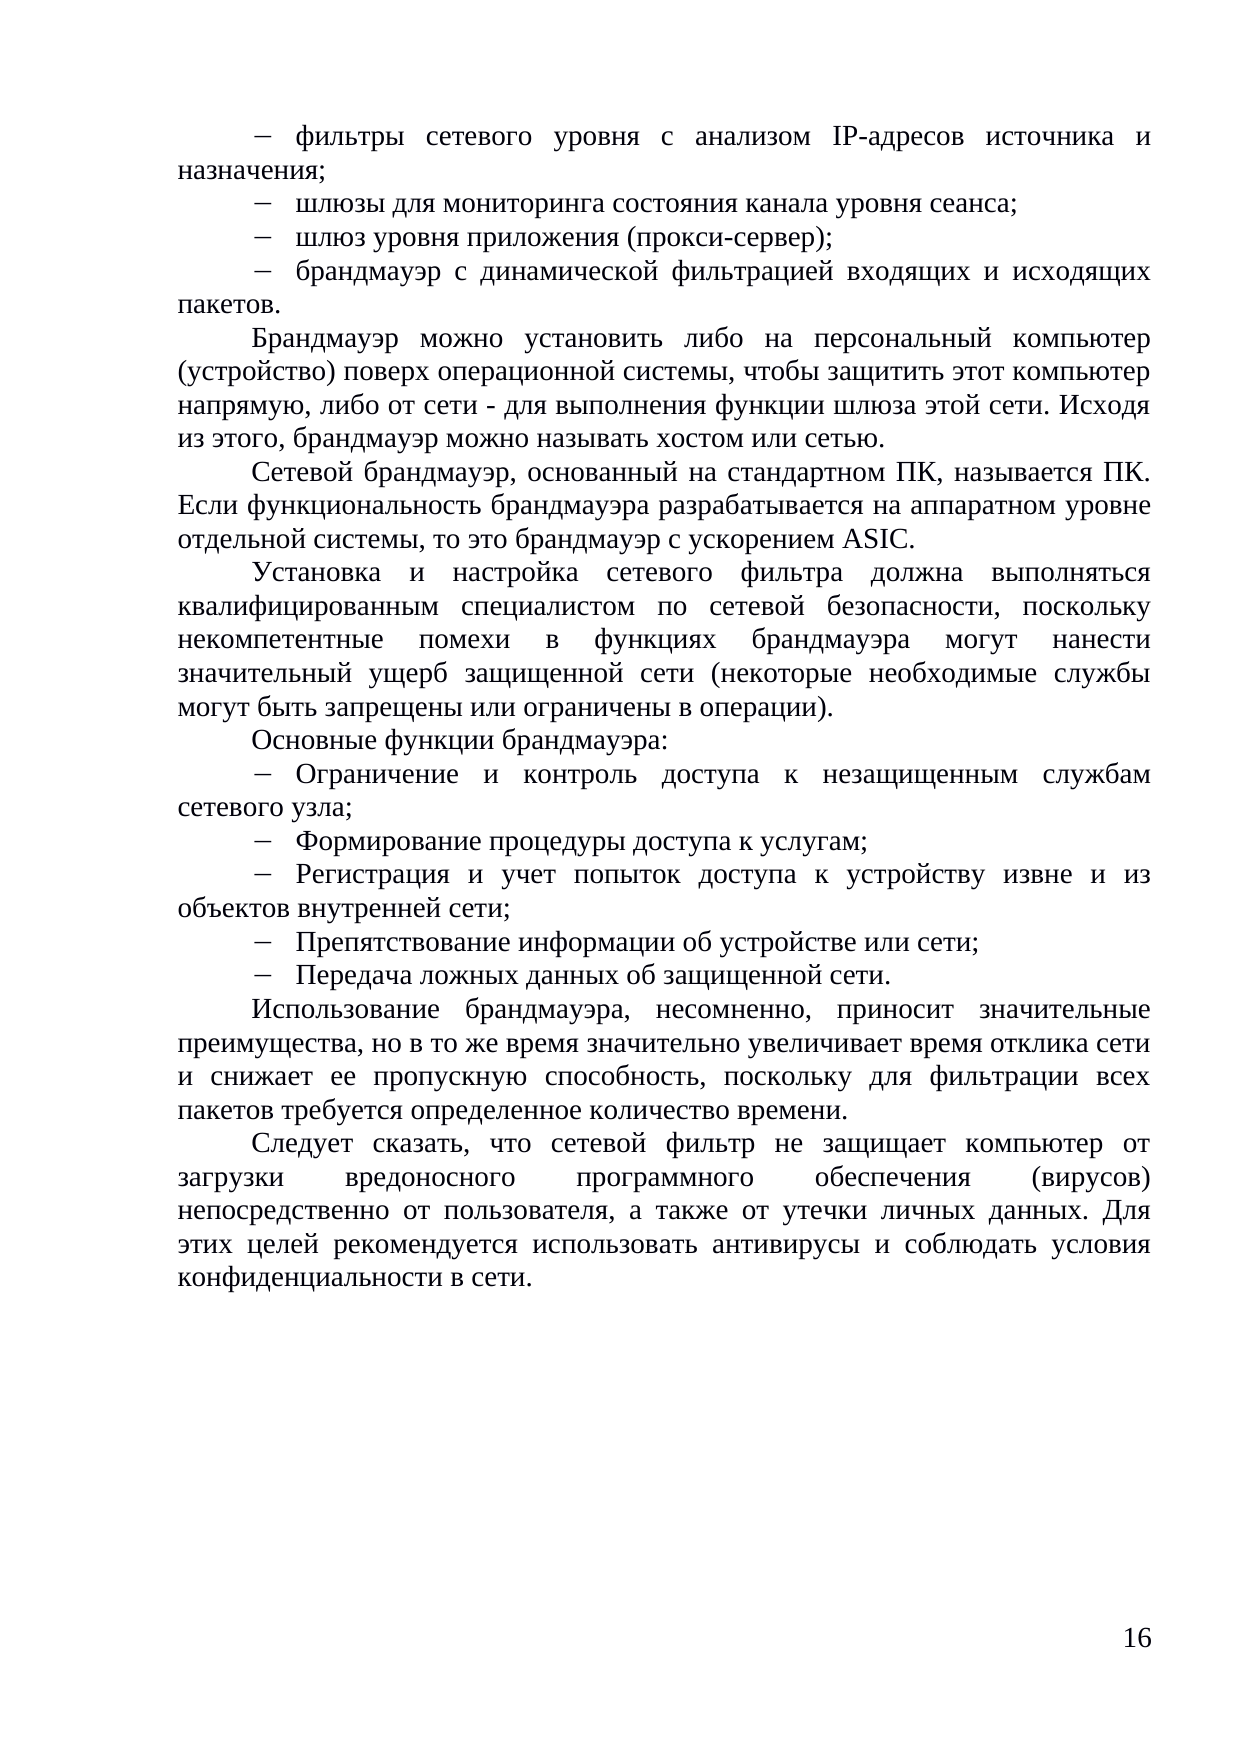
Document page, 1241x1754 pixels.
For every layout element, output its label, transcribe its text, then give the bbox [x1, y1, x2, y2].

list Регистрация и учет попыток доступа к устройству извне и из объектов внутренней сети; [177, 857, 1152, 924]
text Следует сказать, что сетевой фильтр не защищает компьютер от загрузки вредоносного программного обеспечения (вирусов) непосредственно от пользователя, а также от утечки личных данных. Для этих целей рекомендуется использовать антивирусы и соблюдать условия конфиденциальности в сети. [177, 1125, 1152, 1293]
list фильтры сетевого уровня с анализом IP-адресов источника и назначения; [177, 118, 1152, 185]
text Брандмауэр можно установить либо на персональный компьютер (устройство) поверх операционной системы, чтобы защитить этот компьютер напрямую, либо от сети - для выполнения функции шлюза этой сети. Исходя из этого, брандмауэр можно называть хостом или сетью. [177, 320, 1152, 454]
list Передача ложных данных об защищенной сети. [177, 957, 1152, 991]
list брандмауэр с динамической фильтрацией входящих и исходящих пакетов. [177, 253, 1152, 320]
text Основные функции брандмауэра: [177, 722, 1152, 756]
list шлюзы для мониторинга состояния канала уровня сеанса; [177, 185, 1152, 219]
text Установка и настройка сетевого фильтра должна выполняться квалифицированным специалистом по сетевой безопасности, поскольку некомпетентные помехи в функциях брандмауэра могут нанести значительный ущерб защищенной сети (некоторые необходимые службы могут быть запрещены или ограничены в операции). [177, 554, 1152, 722]
text Сетевой брандмауэр, основанный на стандартном ПК, называется ПК. Если функциональность брандмауэра разрабатывается на аппаратном уровне отдельной системы, то это брандмауэр с ускорением ASIC. [177, 454, 1152, 554]
list Формирование процедуры доступа к услугам; [177, 823, 1152, 857]
text Использование брандмауэра, несомненно, приносит значительные преимущества, но в то же время значительно увеличивает время отклика сети и снижает ее пропускную способность, поскольку для фильтрации всех пакетов требуется определенное количество времени. [177, 991, 1152, 1125]
list шлюз уровня приложения (прокси-сервер); [177, 219, 1152, 253]
list Препятствование информации об устройстве или сети; [177, 924, 1152, 957]
list Ограничение и контроль доступа к незащищенным службам сетевого узла; [177, 756, 1152, 823]
